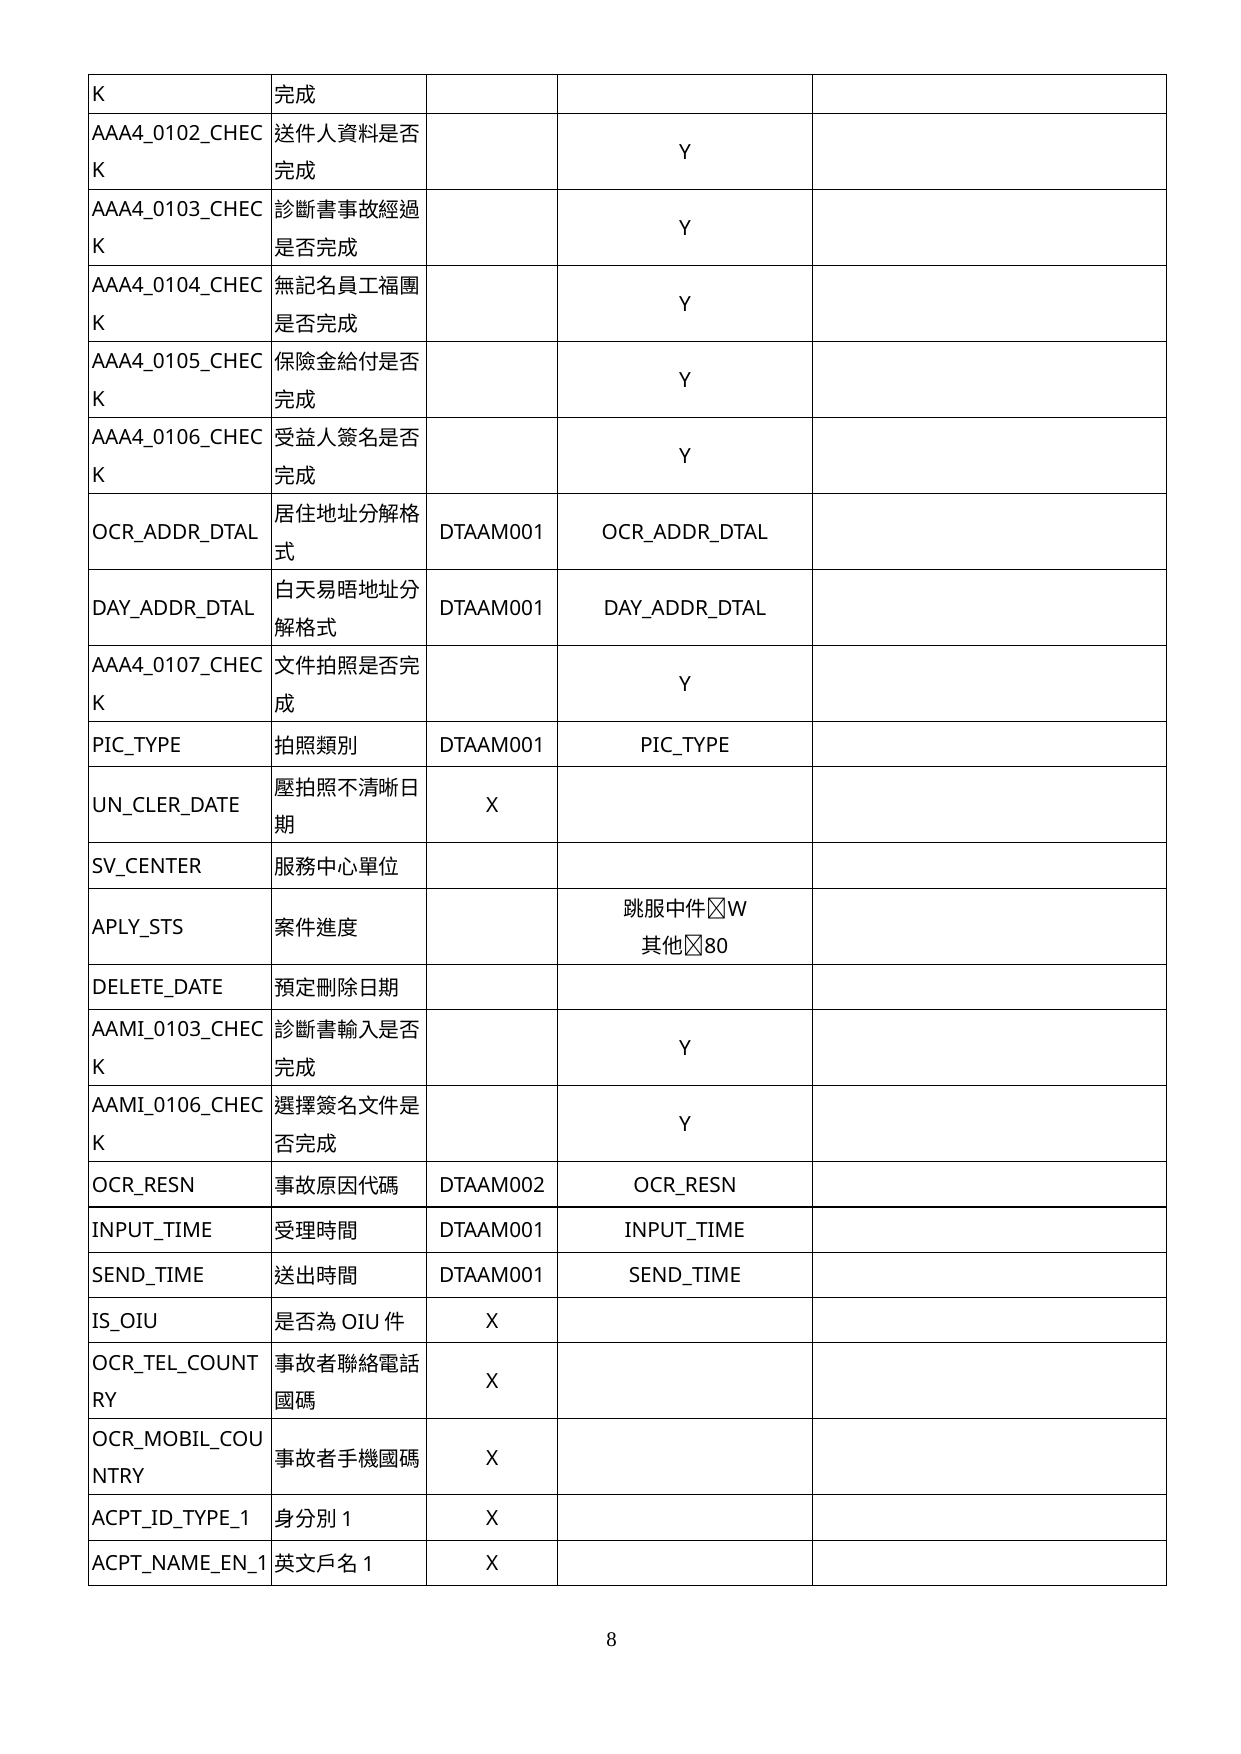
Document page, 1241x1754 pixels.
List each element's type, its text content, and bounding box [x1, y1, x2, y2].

table_cell [813, 965, 1166, 1009]
table_cell [427, 1086, 557, 1161]
table_cell [813, 1343, 1166, 1418]
table_cell 跳服中件W 其他80 [558, 889, 812, 964]
table_cell AAA4_0105_CHECK [89, 342, 271, 417]
table_cell [427, 965, 557, 1009]
table_cell [427, 342, 557, 417]
table_cell 事故者聯絡電話國碼 [272, 1343, 426, 1418]
table_cell Y [558, 75, 812, 113]
table_cell AAA4_0107_CHECK [89, 646, 271, 721]
table_cell 服務中心單位 [272, 843, 426, 888]
table_cell DAY_ADDR_DTAL [558, 570, 812, 645]
table_cell [558, 767, 812, 842]
table_cell 案件進度 [272, 889, 426, 964]
table_cell DTAAM001 [427, 570, 557, 645]
table_cell 送件人資料是否完成 [272, 114, 426, 189]
table_cell [813, 1495, 1166, 1540]
table_cell DTAAM002 [427, 1162, 557, 1206]
table_cell [427, 418, 557, 493]
table_cell OCR_RESN [558, 1162, 812, 1206]
table_cell [813, 646, 1166, 721]
table_cell [813, 266, 1166, 341]
table_cell 英文戶名1 [272, 1541, 426, 1585]
table_cell [813, 843, 1166, 888]
table_cell [813, 767, 1166, 842]
table_cell DTAAM001 [427, 494, 557, 569]
table_cell [813, 418, 1166, 493]
table_cell [813, 889, 1166, 964]
table_cell 送出時間 [272, 1253, 426, 1297]
table_cell [813, 494, 1166, 569]
table_cell Y [558, 646, 812, 721]
table_cell 事故者手機國碼 [272, 1419, 426, 1494]
table_cell ACPT_ID_TYPE_1 [89, 1495, 271, 1540]
table_cell DTAAM001 [427, 722, 557, 766]
table_cell [813, 1419, 1166, 1494]
table_cell OCR_RESN [89, 1162, 271, 1206]
table_cell 拍照類別 [272, 722, 426, 766]
table_cell [558, 1495, 812, 1540]
table_cell 無記名員工福團是否完成 [272, 266, 426, 341]
table_cell AAA4_0103_CHECK [89, 190, 271, 265]
table_cell 預定刪除日期 [272, 965, 426, 1009]
table_cell 診斷書輸入是否完成 [272, 1010, 426, 1085]
table_cell 受理時間 [272, 1208, 426, 1252]
table_cell [427, 1010, 557, 1085]
table_cell DTAAM001 [427, 1253, 557, 1297]
table_cell [558, 1541, 812, 1585]
table_cell [427, 114, 557, 189]
table_cell DELETE_DATE [89, 965, 271, 1009]
table_cell 居住地址分解格式 [272, 494, 426, 569]
table_cell Y [558, 190, 812, 265]
table_cell 身分別1 [272, 1495, 426, 1540]
table_cell 文件拍照是否完成 [272, 646, 426, 721]
table_cell 事故原因代碼 [272, 1162, 426, 1206]
table_cell [558, 1343, 812, 1418]
table_cell X [427, 1541, 557, 1585]
table_cell 事故者資料是否完成 [272, 75, 426, 113]
table_cell Y [558, 342, 812, 417]
table_cell DTAAM001 [427, 1208, 557, 1252]
table_cell [558, 1298, 812, 1342]
table_cell [813, 75, 1166, 113]
table_cell INPUT_TIME [558, 1208, 812, 1252]
table_cell [558, 1419, 812, 1494]
table_cell [427, 266, 557, 341]
table_cell SEND_TIME [558, 1253, 812, 1297]
table_cell 白天易晤地址分解格式 [272, 570, 426, 645]
table_cell AAA4_0104_CHECK [89, 266, 271, 341]
table_cell [813, 570, 1166, 645]
table_cell PIC_TYPE [558, 722, 812, 766]
table_cell INPUT_TIME [89, 1208, 271, 1252]
table_cell Y [558, 1086, 812, 1161]
table_cell ACPT_NAME_EN_1 [89, 1541, 271, 1585]
table_cell [813, 190, 1166, 265]
table_cell OCR_ADDR_DTAL [89, 494, 271, 569]
table_cell X [427, 1343, 557, 1418]
table_cell [813, 1208, 1166, 1252]
table_cell [427, 843, 557, 888]
table_cell AAA4_0106_CHECK [89, 418, 271, 493]
table_cell [558, 965, 812, 1009]
table_cell PIC_TYPE [89, 722, 271, 766]
table_cell 診斷書事故經過是否完成 [272, 190, 426, 265]
table_cell [427, 889, 557, 964]
table_cell [813, 1298, 1166, 1342]
table_cell 是否為OIU件 [272, 1298, 426, 1342]
table_cell SV_CENTER [89, 843, 271, 888]
table_cell OCR_MOBIL_COUNTRY [89, 1419, 271, 1494]
table_cell [813, 722, 1166, 766]
table_cell [427, 190, 557, 265]
table_cell Y [558, 1010, 812, 1085]
table_cell [813, 114, 1166, 189]
table_cell 保險金給付是否完成 [272, 342, 426, 417]
table_cell AAA4_0102_CHECK [89, 114, 271, 189]
table_cell [558, 843, 812, 888]
table_cell AAMI_0103_CHECK [89, 1010, 271, 1085]
table_cell 壓拍照不清晰日期 [272, 767, 426, 842]
table_cell X [427, 1419, 557, 1494]
table_cell DAY_ADDR_DTAL [89, 570, 271, 645]
table_cell [813, 342, 1166, 417]
table_cell Y [558, 266, 812, 341]
table_cell SEND_TIME [89, 1253, 271, 1297]
table_cell [813, 1541, 1166, 1585]
table_cell OCR_ADDR_DTAL [558, 494, 812, 569]
table_cell X [427, 1495, 557, 1540]
table_cell OCR_TEL_COUNTRY [89, 1343, 271, 1418]
table_cell AAA4_0101_CHECK [89, 75, 271, 113]
table_cell AAMI_0106_CHECK [89, 1086, 271, 1161]
table_cell UN_CLER_DATE [89, 767, 271, 842]
table_cell 選擇簽名文件是否完成 [272, 1086, 426, 1161]
table_cell APLY_STS [89, 889, 271, 964]
table_cell [813, 1086, 1166, 1161]
table_cell IS_OIU [89, 1298, 271, 1342]
table_cell X [427, 1298, 557, 1342]
table_cell Y [558, 418, 812, 493]
table_cell 受益人簽名是否完成 [272, 418, 426, 493]
table_cell [813, 1253, 1166, 1297]
table_cell [427, 646, 557, 721]
table_cell [427, 75, 557, 113]
table_cell X [427, 767, 557, 842]
table_cell Y [558, 114, 812, 189]
table_cell [813, 1010, 1166, 1085]
table_cell [813, 1162, 1166, 1206]
